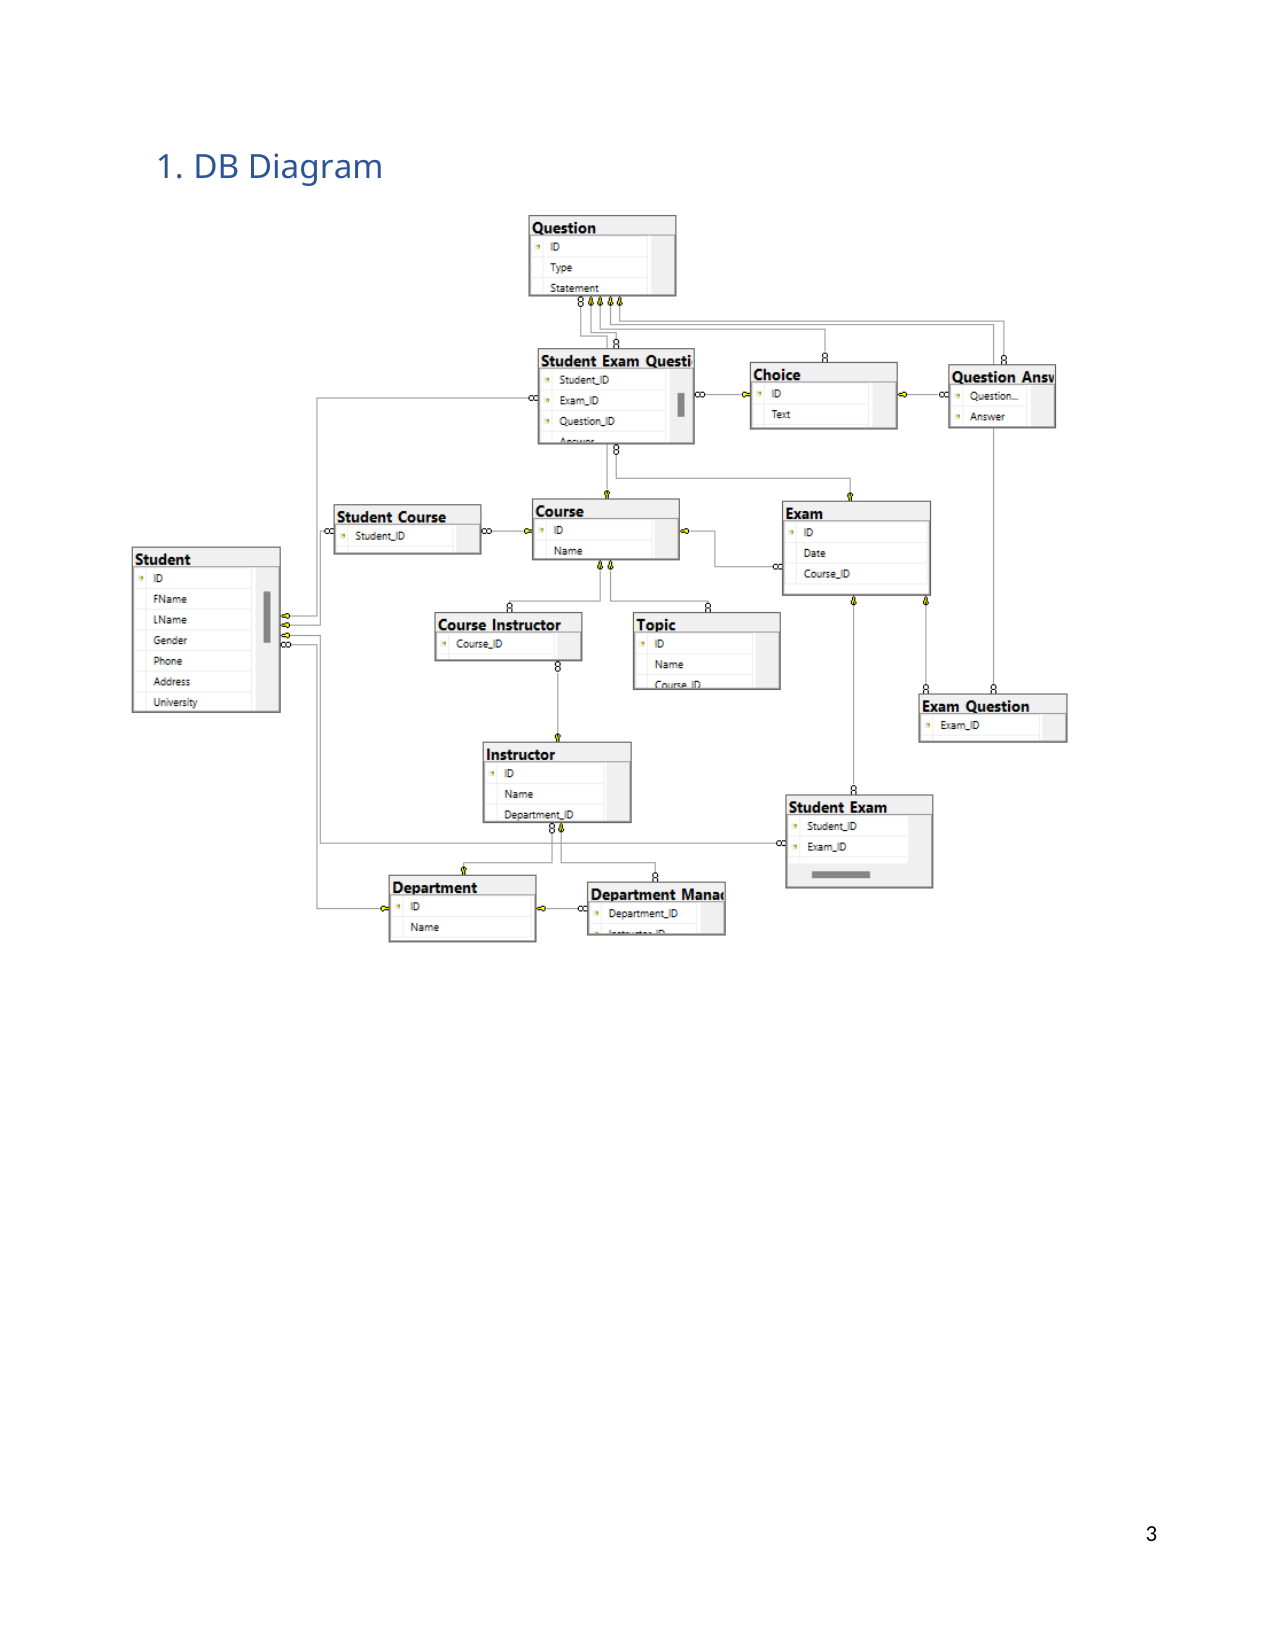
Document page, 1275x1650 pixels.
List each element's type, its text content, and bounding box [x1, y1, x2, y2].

picture [118, 192, 1094, 962]
subtitle DB Diagram [156, 143, 1157, 188]
